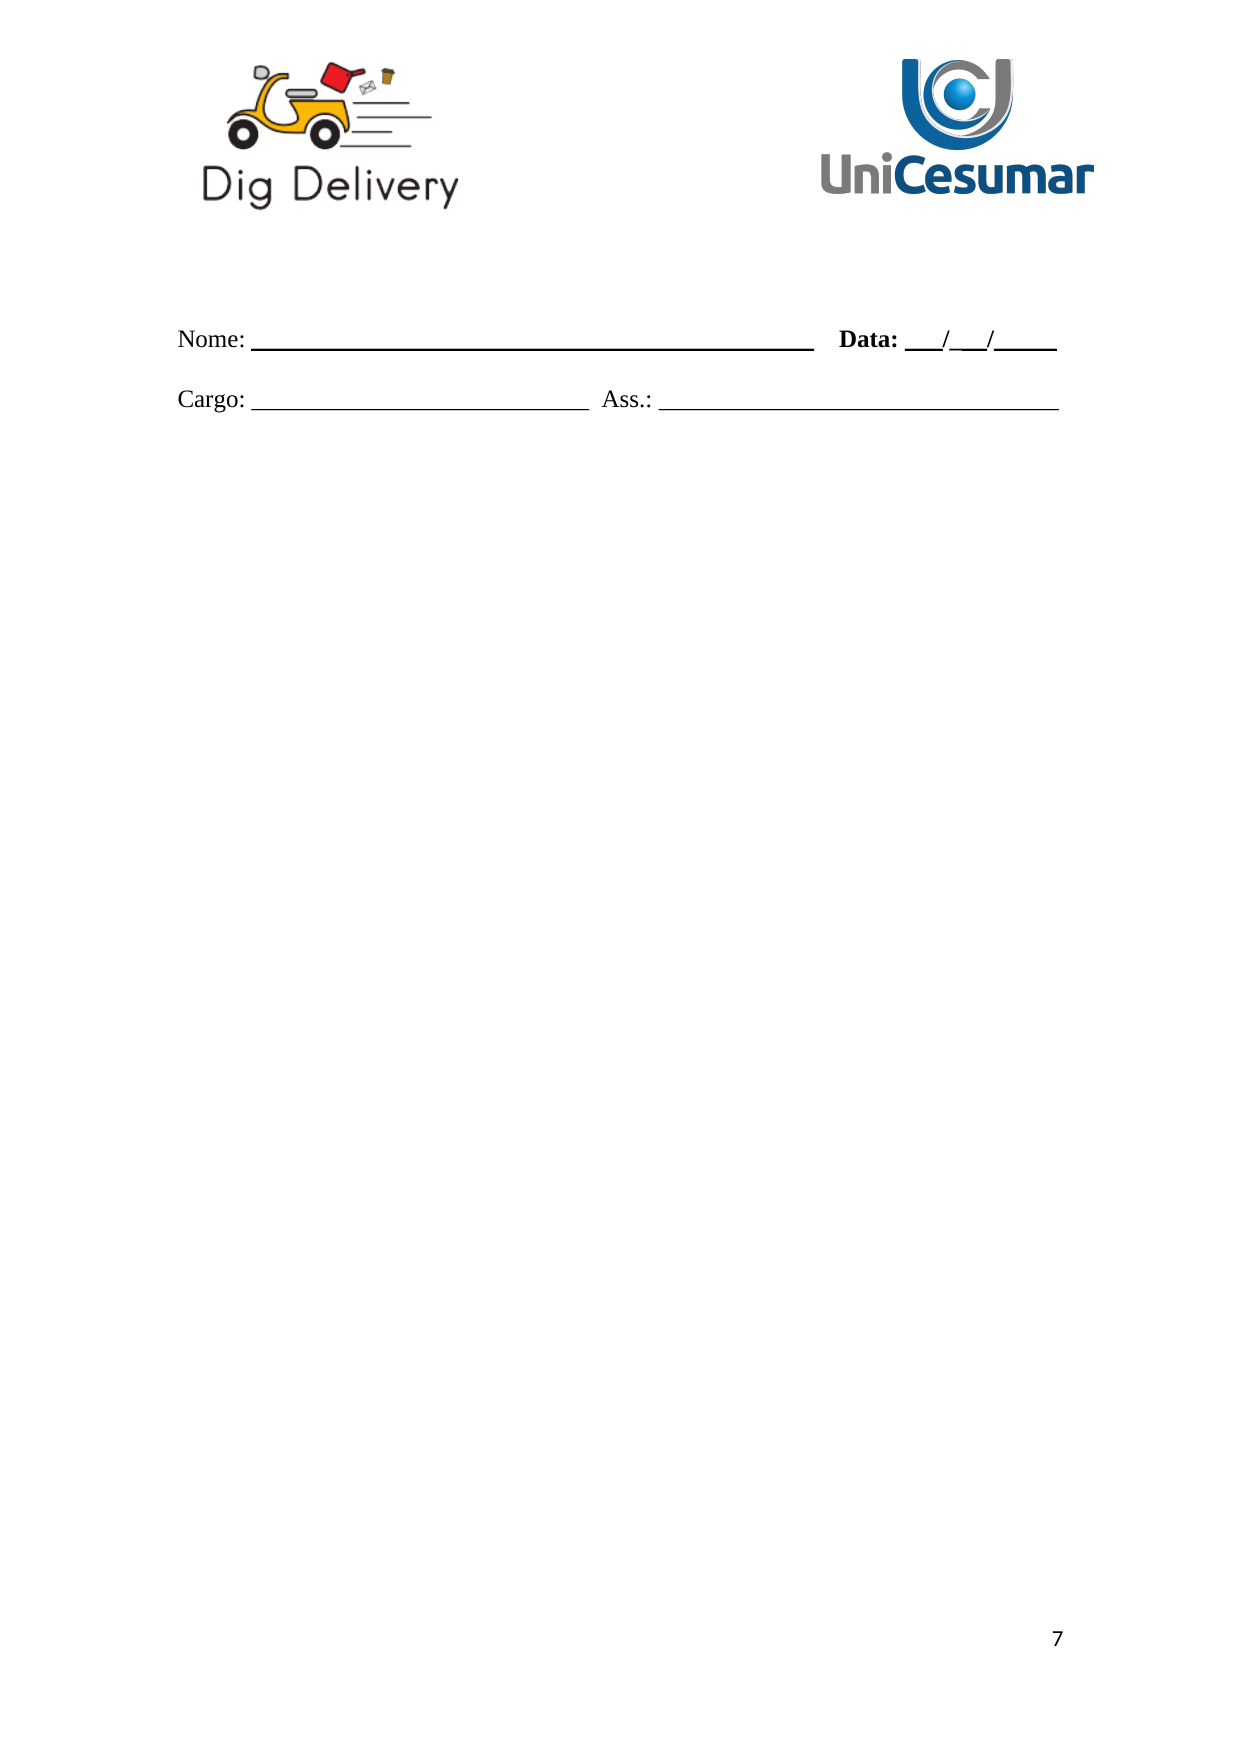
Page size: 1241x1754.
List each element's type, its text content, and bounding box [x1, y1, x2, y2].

text Cargo: ___________________________ Ass.: ________________________________ [177, 384, 1063, 413]
picture [821, 59, 1095, 194]
text Nome: _____________________________________________ Data: ___/___/_____ [177, 324, 1063, 353]
picture [177, 44, 486, 258]
